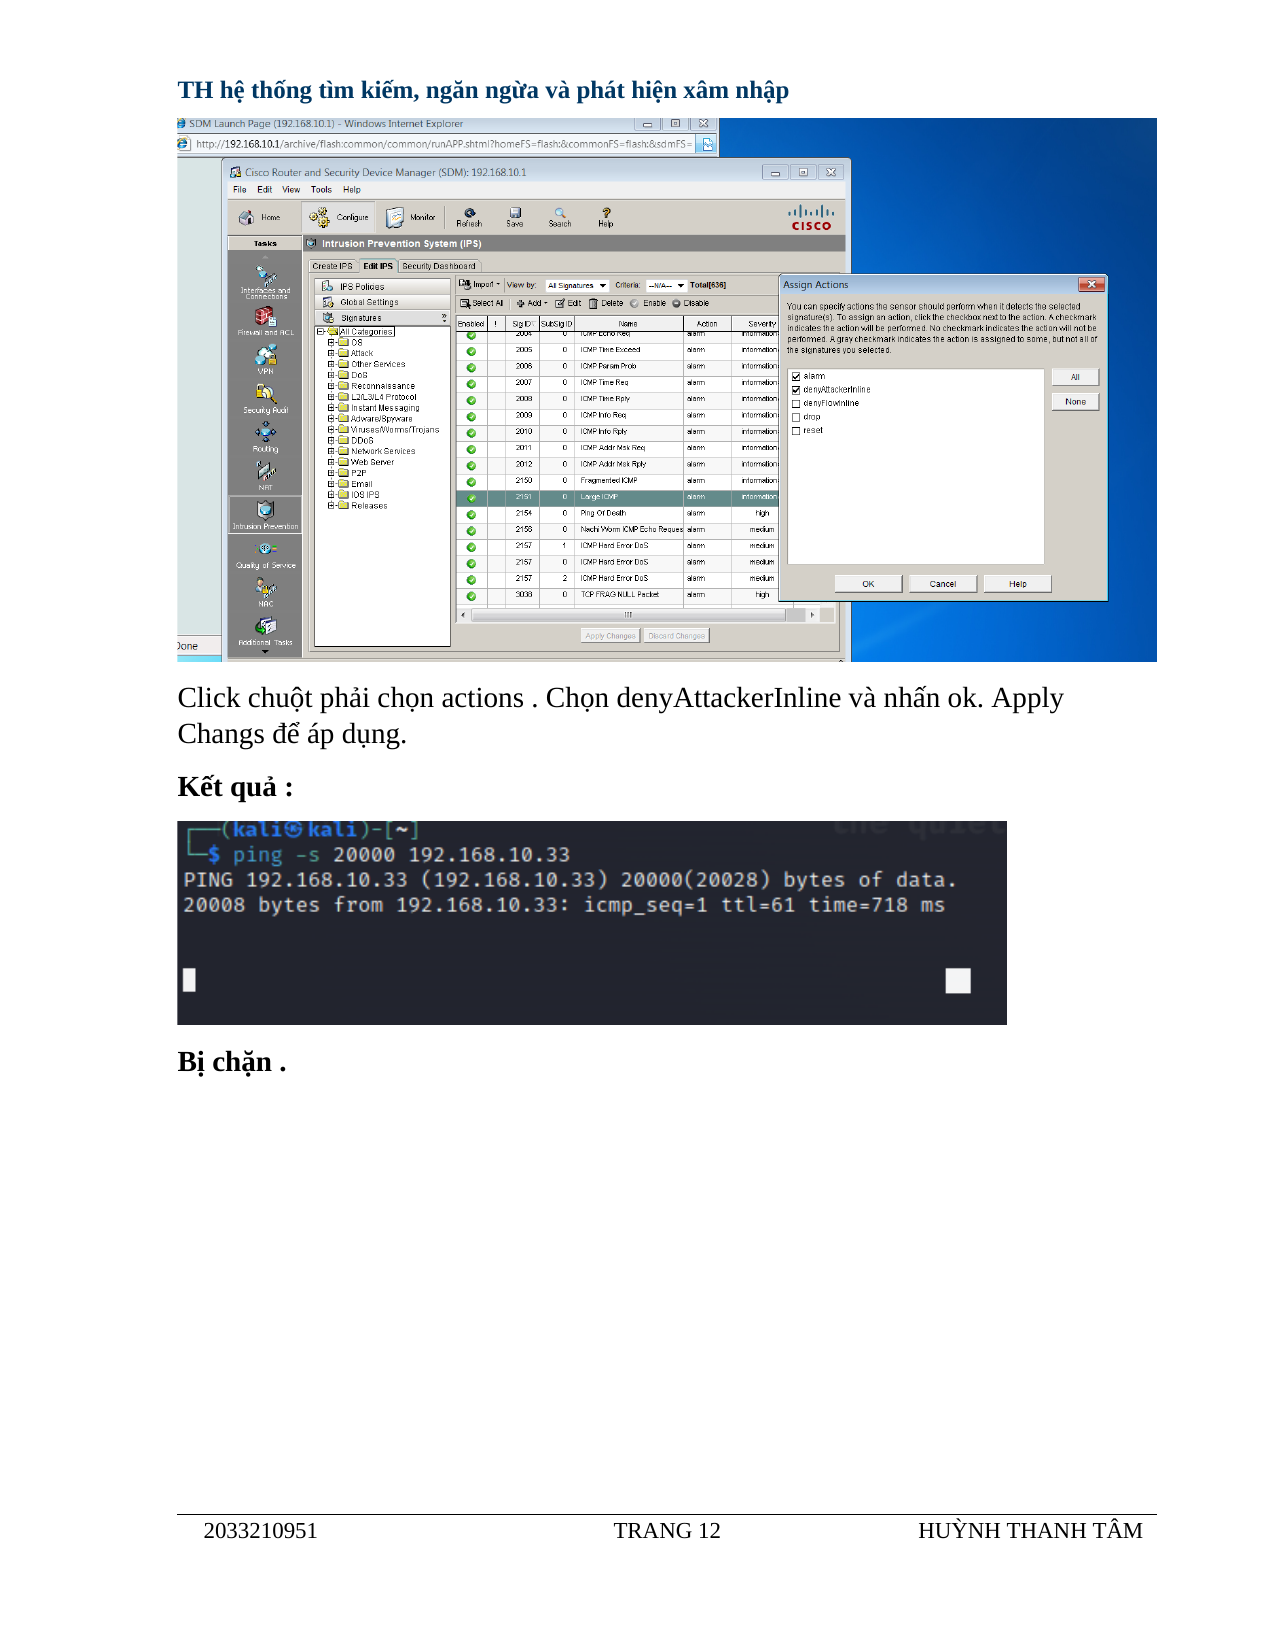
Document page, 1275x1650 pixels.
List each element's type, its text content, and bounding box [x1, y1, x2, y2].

picture [177, 118, 1157, 662]
text Bị chặn . [177, 1044, 1157, 1077]
text Kết quả : [177, 769, 1157, 803]
picture [177, 821, 1007, 1025]
text Click chuột phải chọn actions . Chọn denyAttackerInline và nhấn ok. Apply Changs để áp dụng. [177, 680, 1157, 750]
